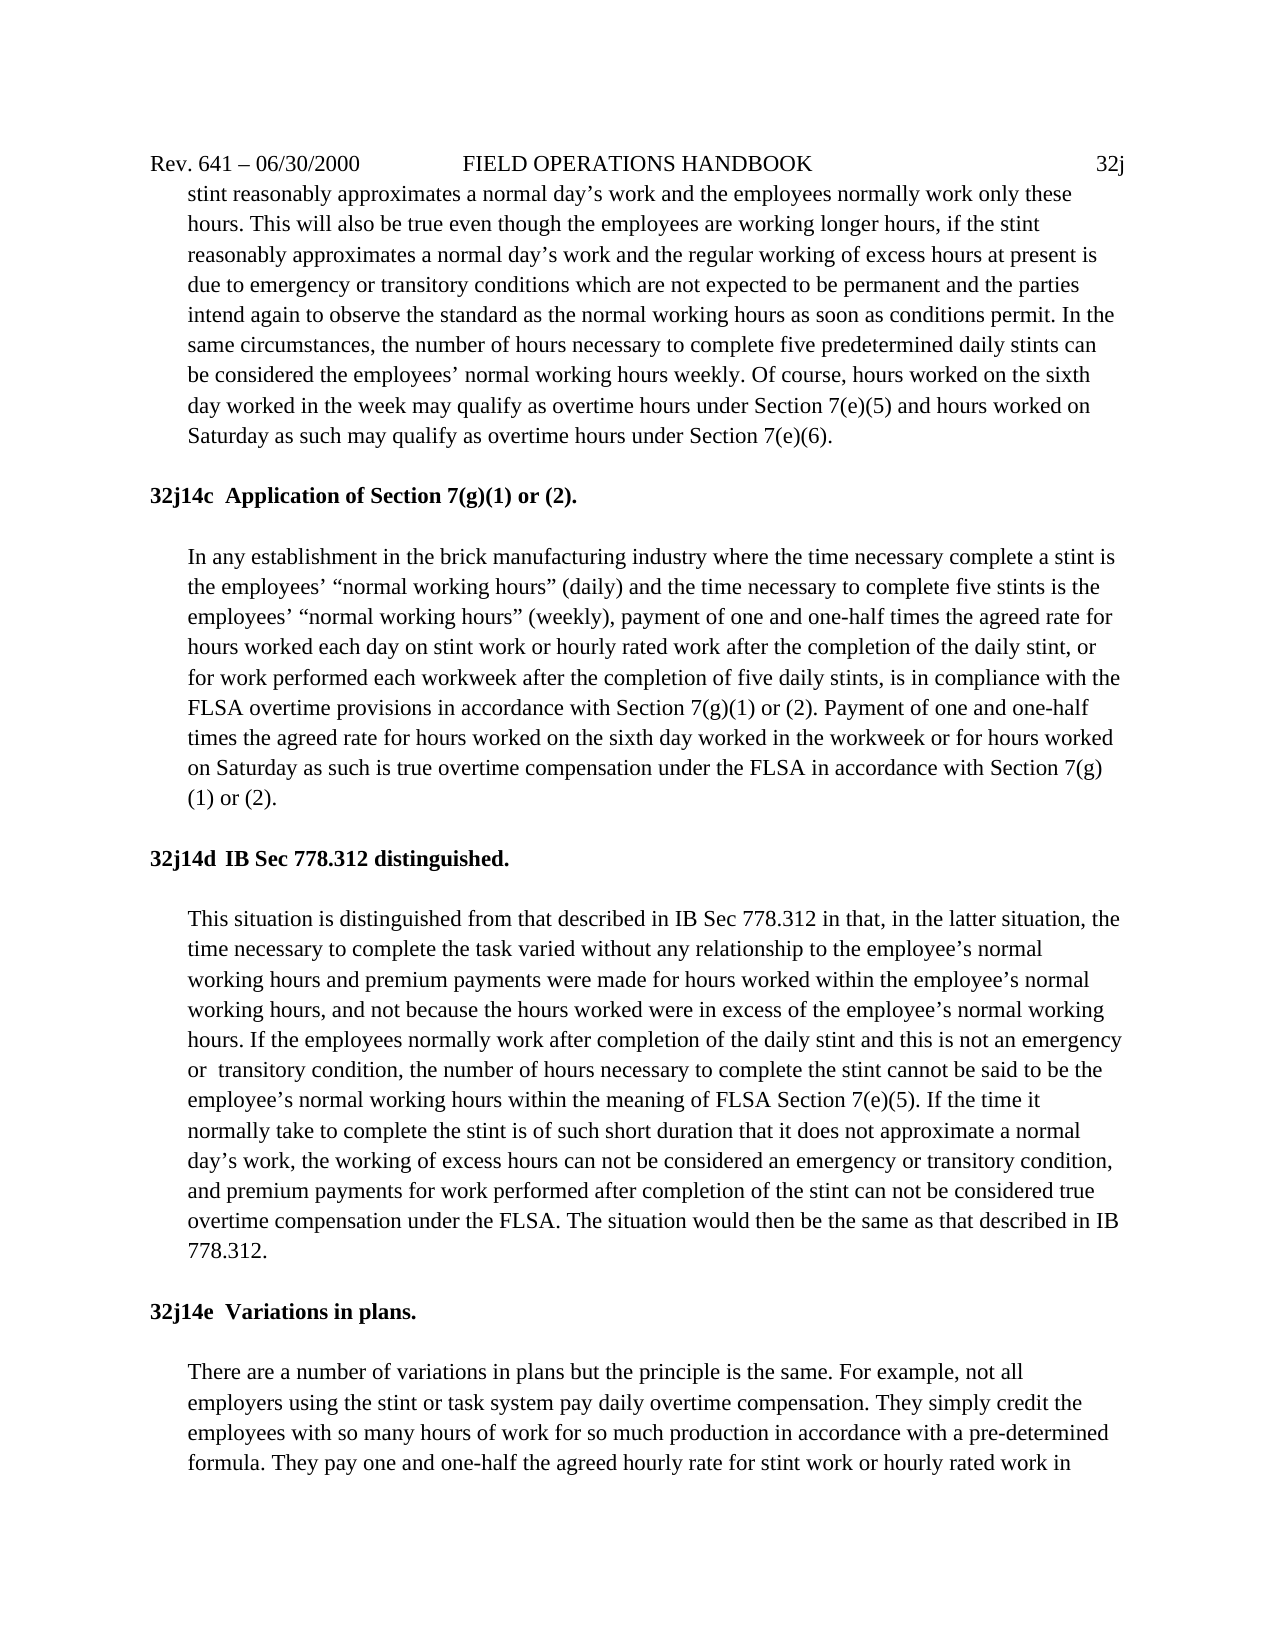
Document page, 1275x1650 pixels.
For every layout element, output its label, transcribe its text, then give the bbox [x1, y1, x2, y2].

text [187, 180, 1125, 448]
subtitle 32j14e Variations in plans. [150, 1298, 1125, 1324]
subtitle 32j14d IB Sec 778.312 distinguished. [150, 845, 1125, 871]
text In any establishment in the brick manufacturing industry where the time necessary complete a stint is the employees’ “normal working hours” (daily) and the time necessary to complete five stints is the employees’ “normal working hours” (weekly), payment of one and one-half times the agreed rate for hours worked each day on stint work or hourly rated work after the completion of the daily stint, or for work performed each workweek after the completion of five daily stints, is in compliance with the FLSA overtime provisions in accordance with Section 7(g)(1) or (2). Payment of one and one-half times the agreed rate for hours worked on the sixth day worked in the workweek or for hours worked on Saturday as such is true overtime compensation under the FLSA in accordance with Section 7(g)(1) or (2). [187, 543, 1125, 811]
text This situation is distinguished from that described in IB Sec 778.312 in that, in the latter situation, the time necessary to complete the task varied without any relationship to the employee’s normal working hours and premium payments were made for hours worked within the employee’s normal working hours, and not because the hours worked were in excess of the employee’s normal working hours. If the employees normally work after completion of the daily stint and this is not an emergency or transitory condition, the number of hours necessary to complete the stint cannot be said to be the employee’s normal working hours within the meaning of FLSA Section 7(e)(5). If the time it normally take to complete the stint is of such short duration that it does not approximate a normal day’s work, the working of excess hours can not be considered an emergency or transitory condition, and premium payments for work performed after completion of the stint can not be considered true overtime compensation under the FLSA. The situation would then be the same as that described in IB 778.312. [187, 905, 1125, 1264]
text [187, 1358, 1125, 1475]
subtitle 32j14c Application of Section 7(g)(1) or (2). [150, 482, 1125, 509]
